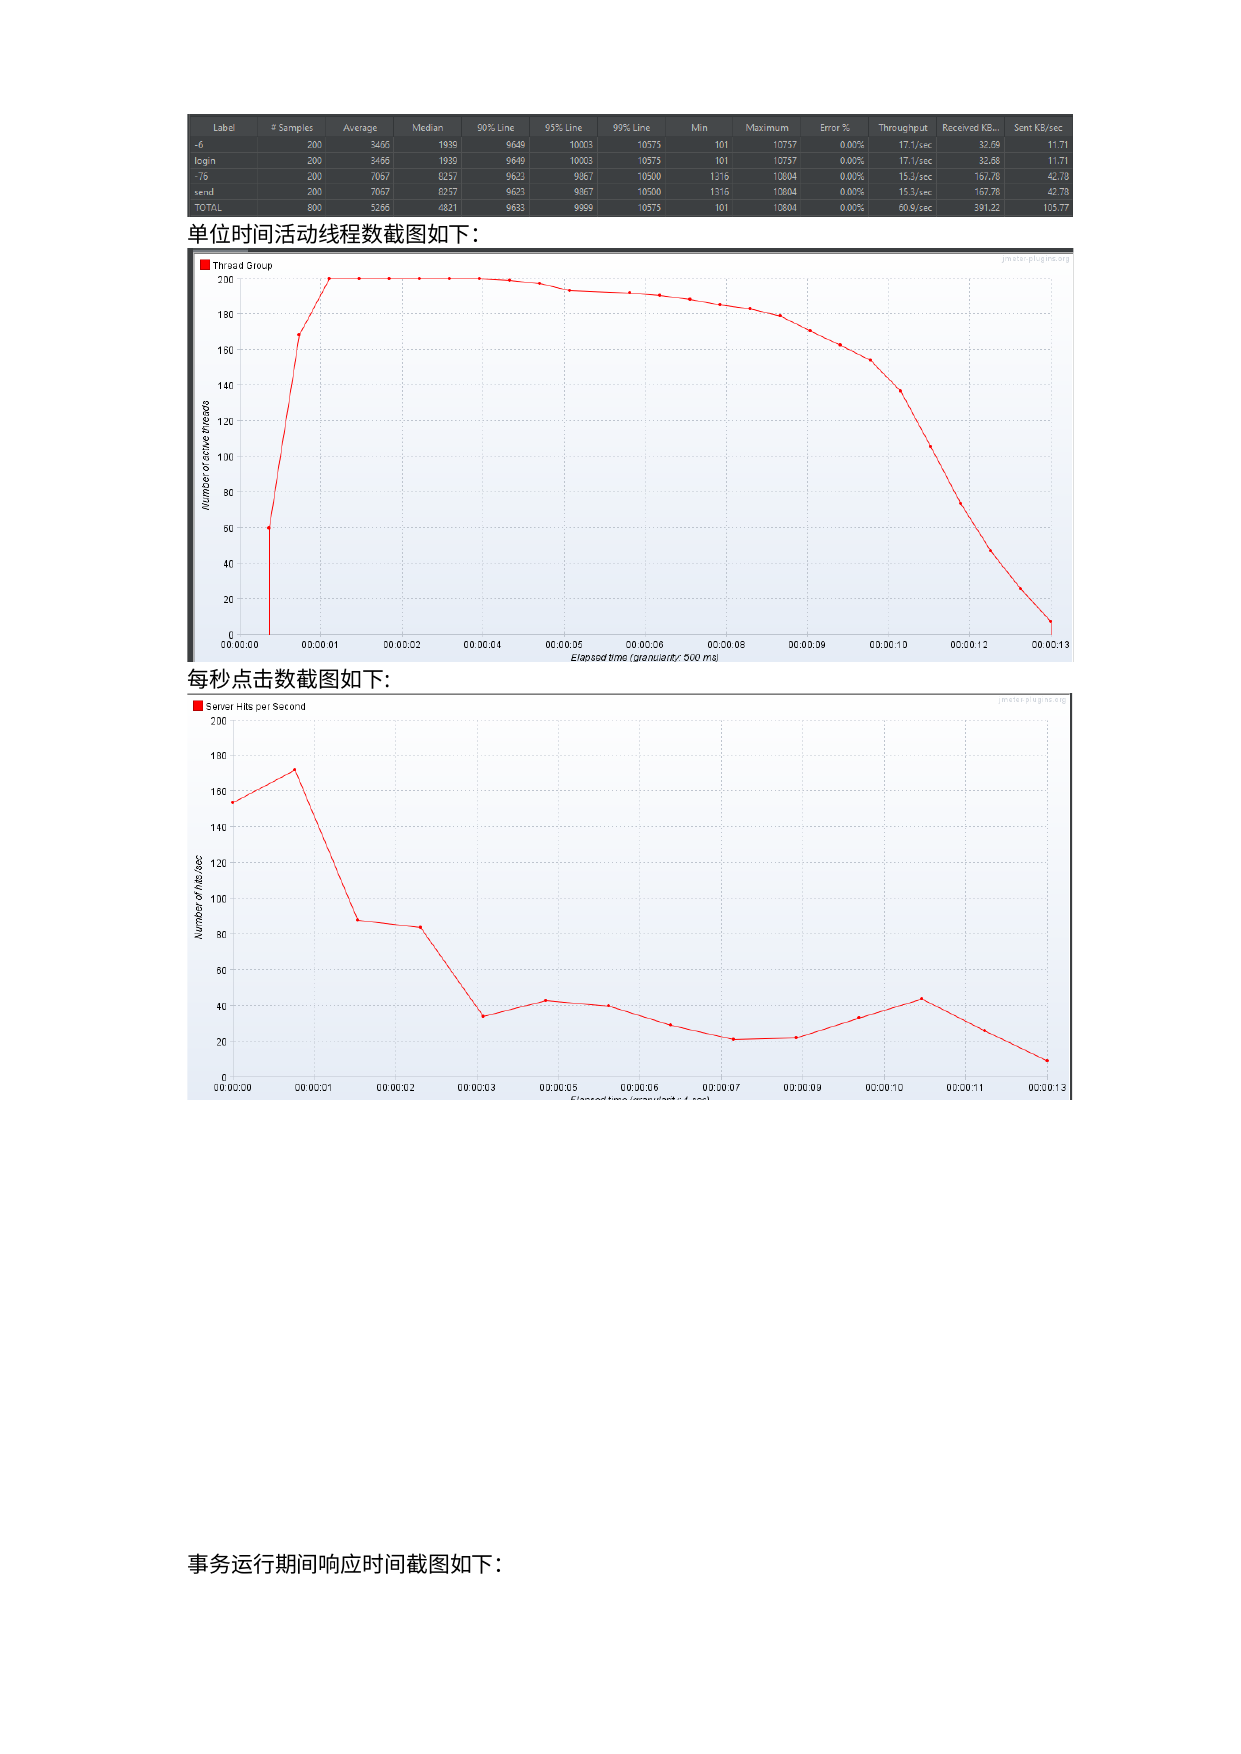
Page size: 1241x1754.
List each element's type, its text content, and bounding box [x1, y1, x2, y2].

text 每秒点击数截图如 下: [187, 662, 1053, 693]
picture [187, 693, 1073, 1100]
text 事务运行期间响应时间截图如下： [187, 1547, 1053, 1578]
picture [187, 248, 1074, 662]
picture [187, 114, 1073, 217]
text 单位时间活动线程数截图如下： [187, 217, 1053, 248]
